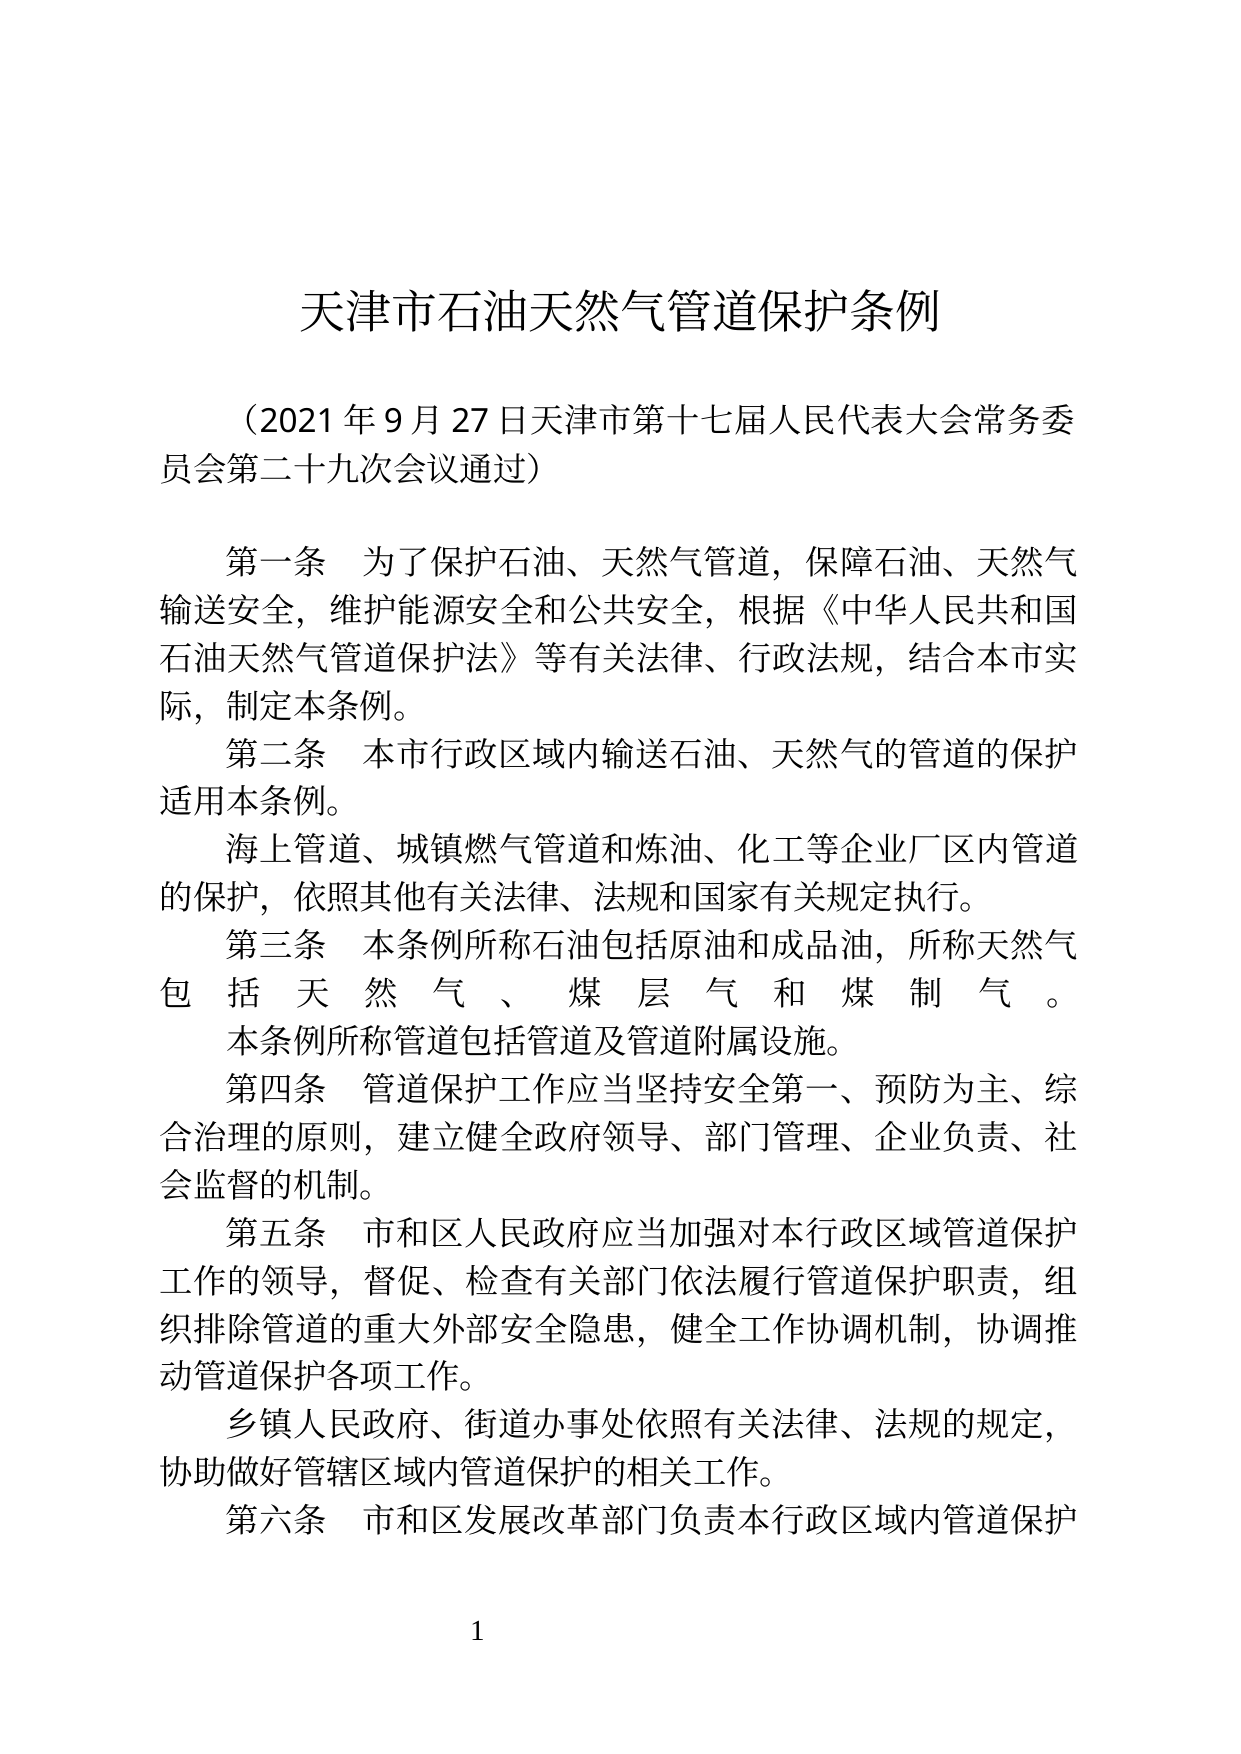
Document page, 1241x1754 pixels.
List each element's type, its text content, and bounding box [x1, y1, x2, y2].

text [159, 1494, 1081, 1542]
text 第四条 管道保护工作应当坚持安全第一、预防为主、综合治理的原则，建立健全政府领导、部门管理、企业负责、社会监督的机制。 [159, 1063, 1081, 1207]
text （2021年9月27日天津市第十七届人民代表大会常务委员会第二十九次会议通过） [159, 394, 1075, 491]
text 第二条 本市行政区域内输送石油、天然气的管道的保护，适用本条例。 [159, 728, 1081, 823]
text 乡镇人民政府、街道办事处依照有关法律、法规的规定，协助做好管辖区域内管道保护的相关工作。 [159, 1398, 1081, 1494]
text 第三条 本条例所称石油包括原油和成品油，所称天然气包括天然气、煤层气和煤制气。 本条例所称管道包括管道及管道附属设施。 [159, 919, 1081, 1063]
text 海上管道、城镇燃气管道和炼油、化工等企业厂区内管道的保护，依照其他有关法律、法规和国家有关规定执行。 [159, 823, 1081, 919]
text 第一条 为了保护石油、天然气管道，保障石油、天然气输送安全，维护能源安全和公共安全，根据《中华人民共和国石油天然气管道保护法》等有关法律、行政法规，结合本市实际，制定本条例。 [159, 536, 1081, 728]
text 第五条 市和区人民政府应当加强对本行政区域管道保护工作的领导，督促、检查有关部门依法履行管道保护职责，组织排除管道的重大外部安全隐患，健全工作协调机制，协调推动管道保护各项工作。 [159, 1207, 1081, 1398]
text 天津市石油天然气管道保护条例 [159, 268, 1081, 343]
